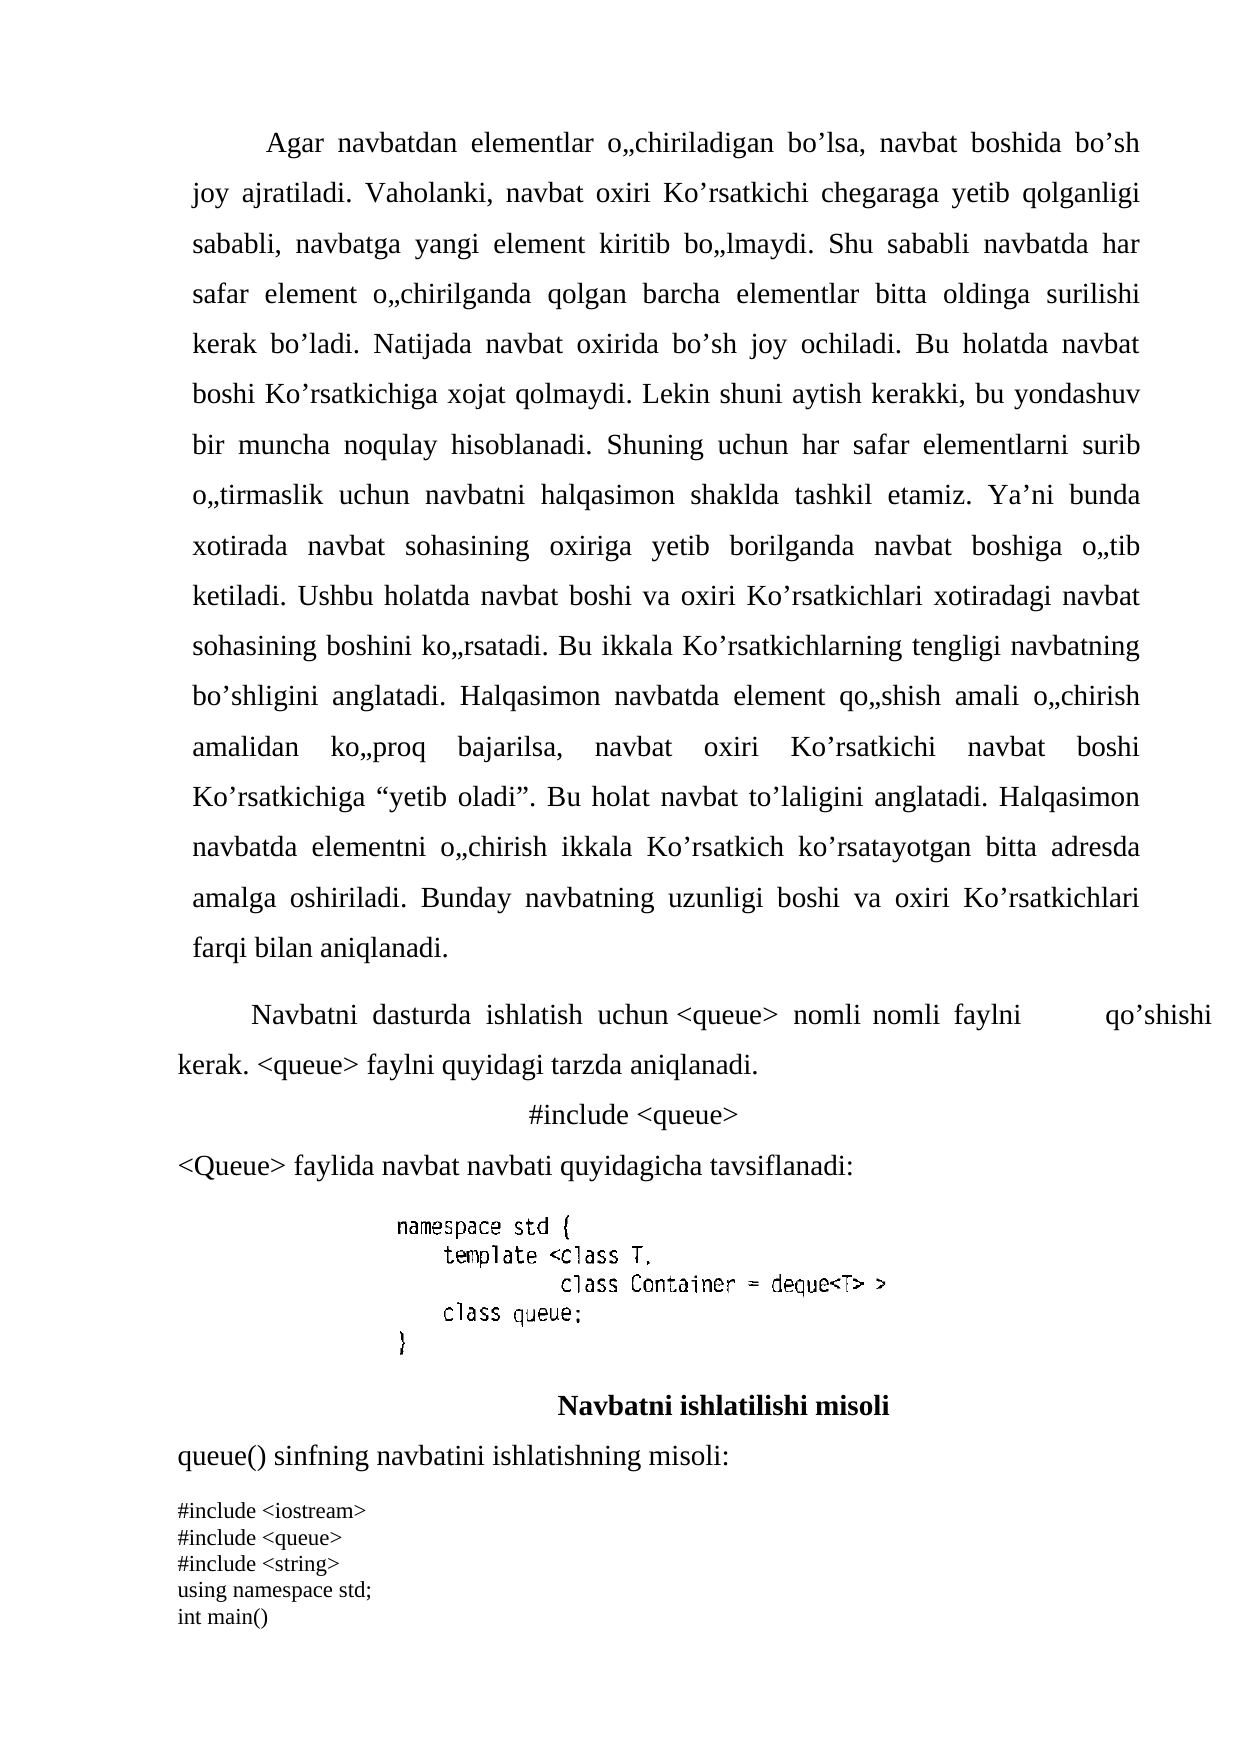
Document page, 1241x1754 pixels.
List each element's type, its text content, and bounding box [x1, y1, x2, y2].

text int main() [177, 1603, 1152, 1629]
text using namespace std; [177, 1577, 1152, 1603]
text Agar navbatdan elementlar o„chiriladigan bo’lsa, navbat boshida bo’sh joy ajratiladi. Vaholanki, navbat oxiri Ko’rsatkichi chegaraga yetib qolganligi sababli, navbatga yangi element kiritib bo„lmaydi. Shu sababli navbatda har safar element o„chirilganda qolgan barcha elementlar bitta oldinga surilishi kerak bo’ladi. Natijada navbat oxirida bo’sh joy ochiladi. Bu holatda navbat boshi Ko’rsatkichiga xojat qolmaydi. Lekin shuni aytish kerakki, bu yondashuv bir muncha noqulay hisoblanadi. Shuning uchun har safar elementlarni surib o„tirmaslik uchun navbatni halqasimon shaklda tashkil etamiz. Ya’ni bunda xotirada navbat sohasining oxiriga yetib borilganda navbat boshiga o„tib ketiladi. Ushbu holatda navbat boshi va oxiri Ko’rsatkichlari xotiradagi navbat sohasining boshini ko„rsatadi. Bu ikkala Ko’rsatkichlarning tengligi navbatning bo’shligini anglatadi. Halqasimon navbatda element qo„shish amali o„chirish amalidan ko„proq bajarilsa, navbat oxiri Ko’rsatkichi navbat boshi Ko’rsatkichiga “yetib oladi”. Bu holat navbat to’laligini anglatadi. Halqasimon navbatda elementni o„chirish ikkala Ko’rsatkich ko’rsatayotgan bitta adresda amalga oshiriladi. Bunday navbatning uzunligi boshi va oxiri Ko’rsatkichlari farqi bilan aniqlanadi. [192, 125, 1141, 964]
text #include <queue> [528, 1098, 1152, 1131]
text #include <iostream> [177, 1497, 1152, 1524]
text #include <queue> [177, 1524, 1152, 1550]
text <Queue> faylida navbat navbati quyidagicha tavsiflanadi: [177, 1148, 1152, 1181]
text queue() sinfning navbatini ishlatishning misoli: [177, 1438, 1152, 1471]
picture [397, 1215, 886, 1355]
text Navbatni dasturda ishlatish uchun <queue> nomli nomli faylni qo’shishi kerak. <queue> faylni quyidagi tarzda aniqlanadi. [177, 997, 1100, 1081]
subtitle Navbatni ishlatilishi misoli [557, 1388, 1152, 1421]
text #include <string> [177, 1550, 1152, 1577]
